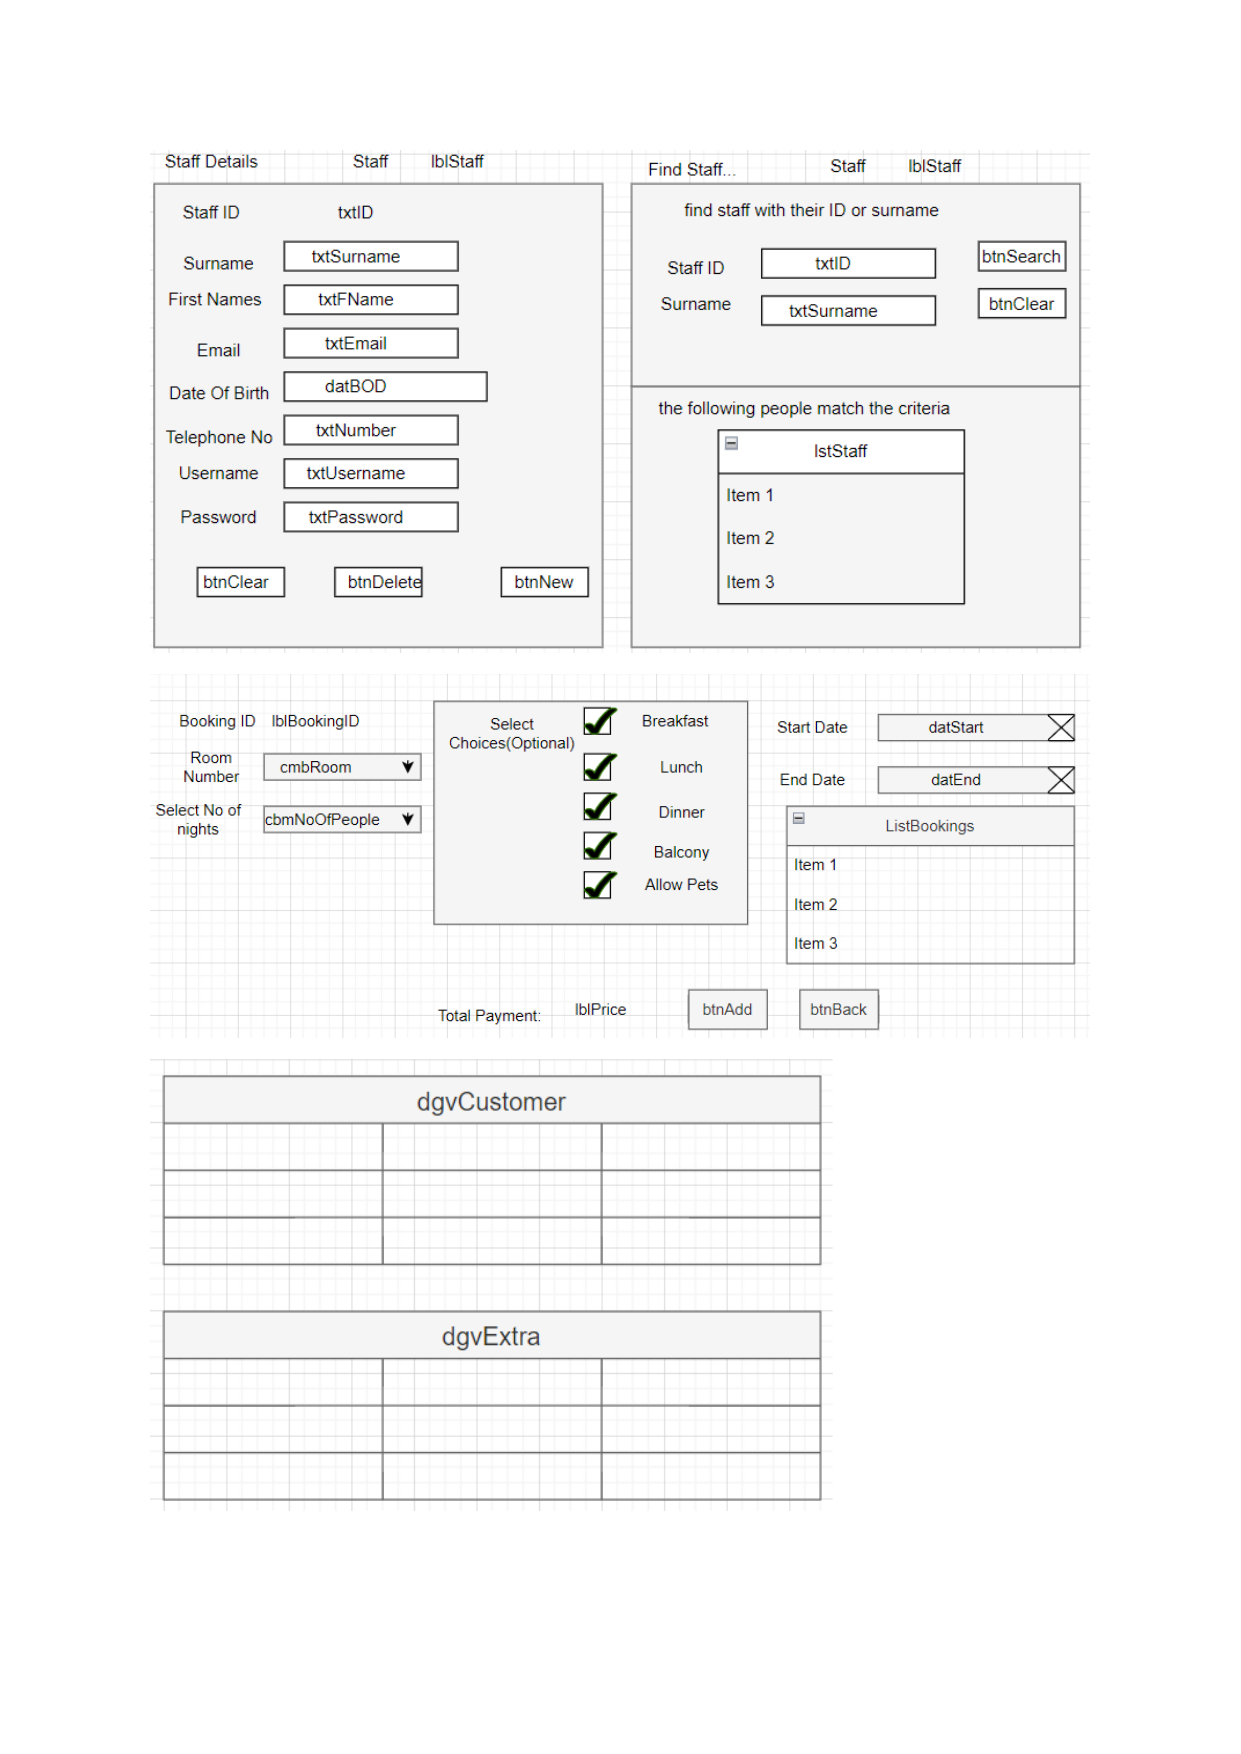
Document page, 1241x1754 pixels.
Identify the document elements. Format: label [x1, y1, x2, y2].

picture [150, 674, 1091, 1038]
picture [150, 1059, 833, 1511]
picture [150, 150, 1091, 653]
